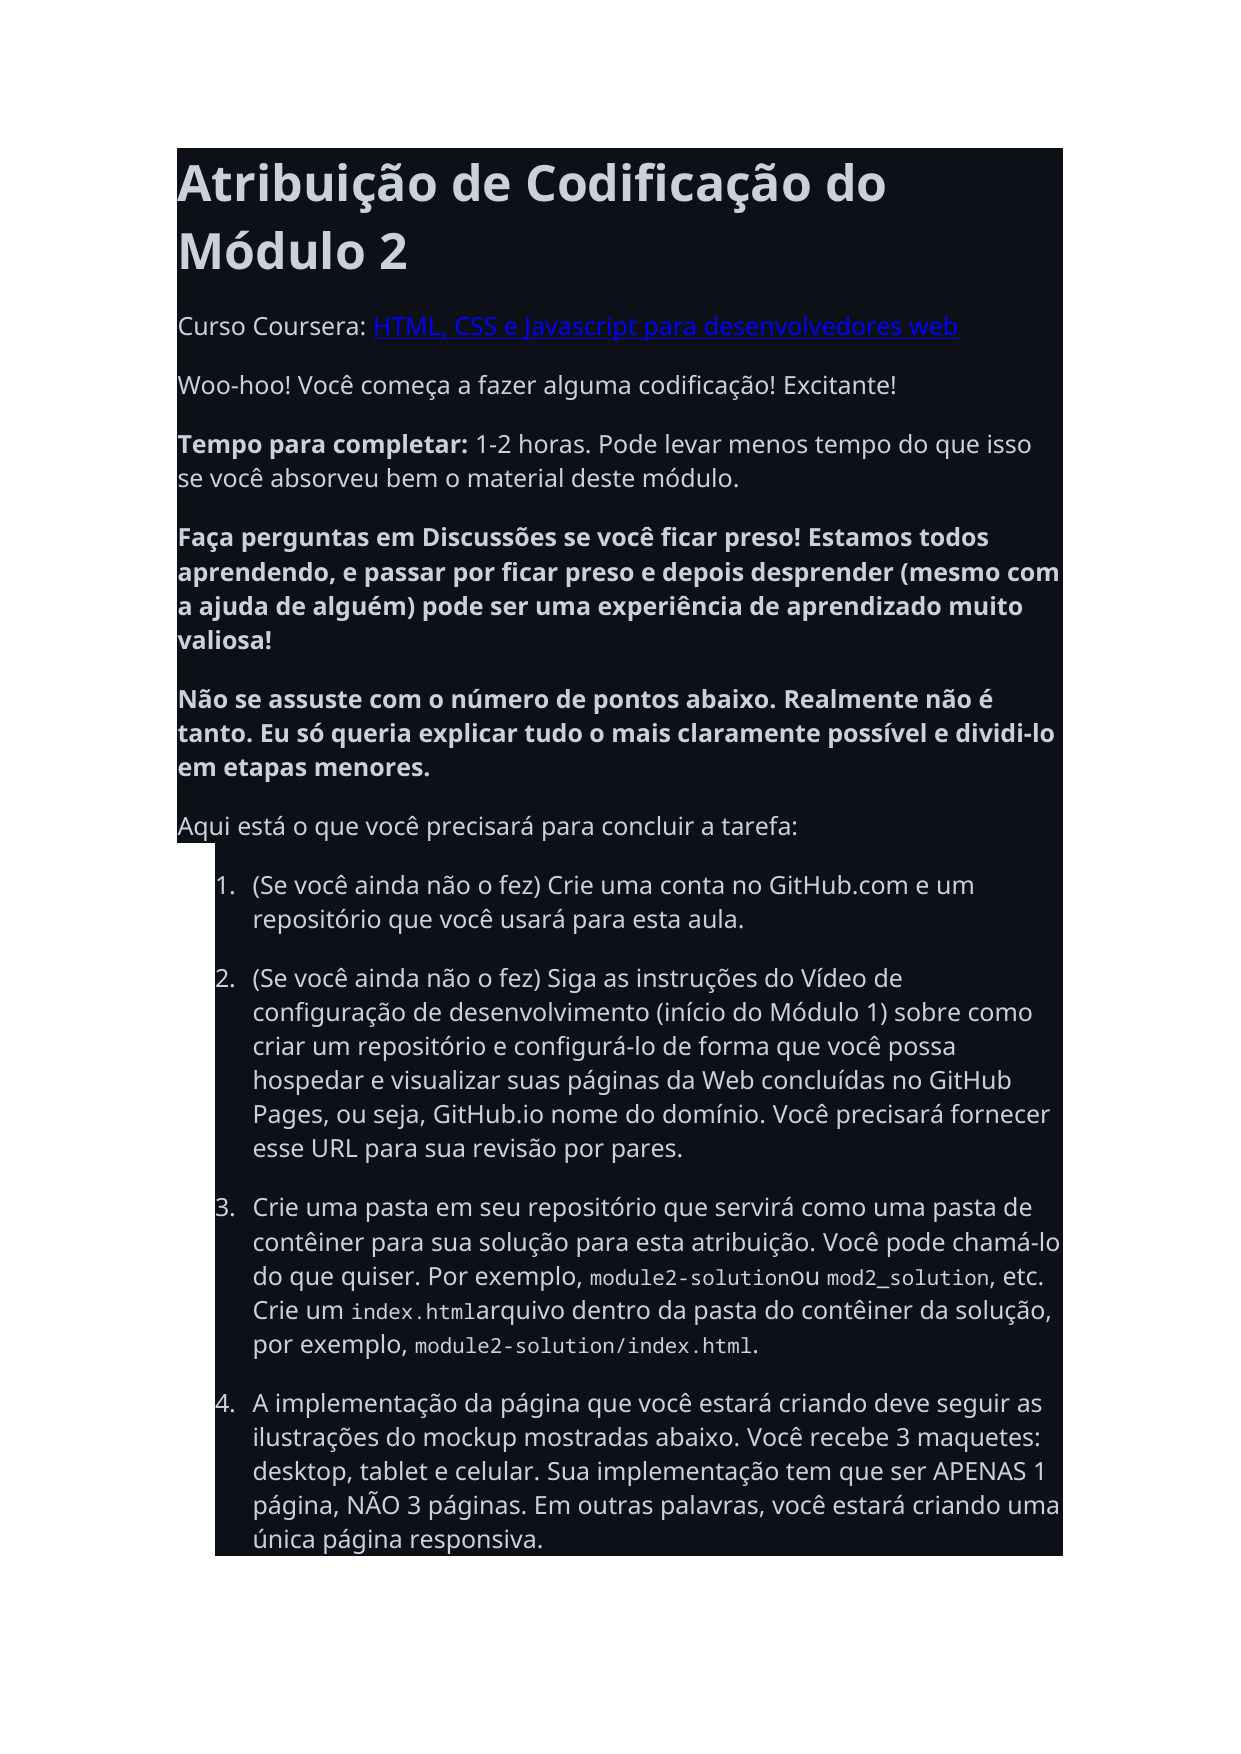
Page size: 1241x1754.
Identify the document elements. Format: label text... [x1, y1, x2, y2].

list Crie uma pasta em seu repositório que servirá como uma pasta de contêiner para sua solução para esta atribuição. Você pode chamá-lo do que quiser. Por exemplo, module2-solutionou mod2_solution, etc. Crie um index.htmlarquivo dentro da pasta do contêiner da solução, por exemplo, module2-solution/index.html. [215, 1190, 1063, 1360]
list (Se você ainda não o fez) Siga as instruções do Vídeo de configuração de desenvolvimento (início do Módulo 1) sobre como criar um repositório e configurá-lo de forma que você possa hospedar e visualizar suas páginas da Web concluídas no GitHub Pages, ou seja, GitHub.io nome do domínio. Você precisará fornecer esse URL para sua revisão por pares. [215, 961, 1063, 1165]
text Tempo para completar: 1-2 horas. Pode levar menos tempo do que isso se você absorveu bem o material deste módulo. [177, 427, 1063, 495]
text Faça perguntas em Discussões se você ficar preso! Estamos todos aprendendo, e passar por ficar preso e depois desprender (mesmo com a ajuda de alguém) pode ser uma experiência de aprendizado muito valiosa! [177, 520, 1063, 656]
list A implementação da página que você estará criando deve seguir as ilustrações do mockup mostradas abaixo. Você recebe 3 maquetes: desktop, tablet e celular. Sua implementação tem que ser APENAS 1 página, NÃO 3 páginas. Em outras palavras, você estará criando uma única página responsiva. [215, 1385, 1063, 1556]
text Aqui está o que você precisará para concluir a tarefa: [177, 808, 1063, 843]
text Não se assuste com o número de pontos abaixo. Realmente não é tanto. Eu só queria explicar tudo o mais claramente possível e dividi-lo em etapas menores. [177, 681, 1063, 783]
text Curso Coursera: HTML, CSS e Javascript para desenvolvedores web [177, 309, 1063, 343]
list (Se você ainda não o fez) Crie uma conta no GitHub.com e um repositório que você usará para esta aula. [215, 868, 1063, 936]
text Atribuição de Codificação do Módulo 2 [177, 148, 1063, 284]
text Woo-hoo! Você começa a fazer alguma codificação! Excitante! [177, 368, 1063, 402]
